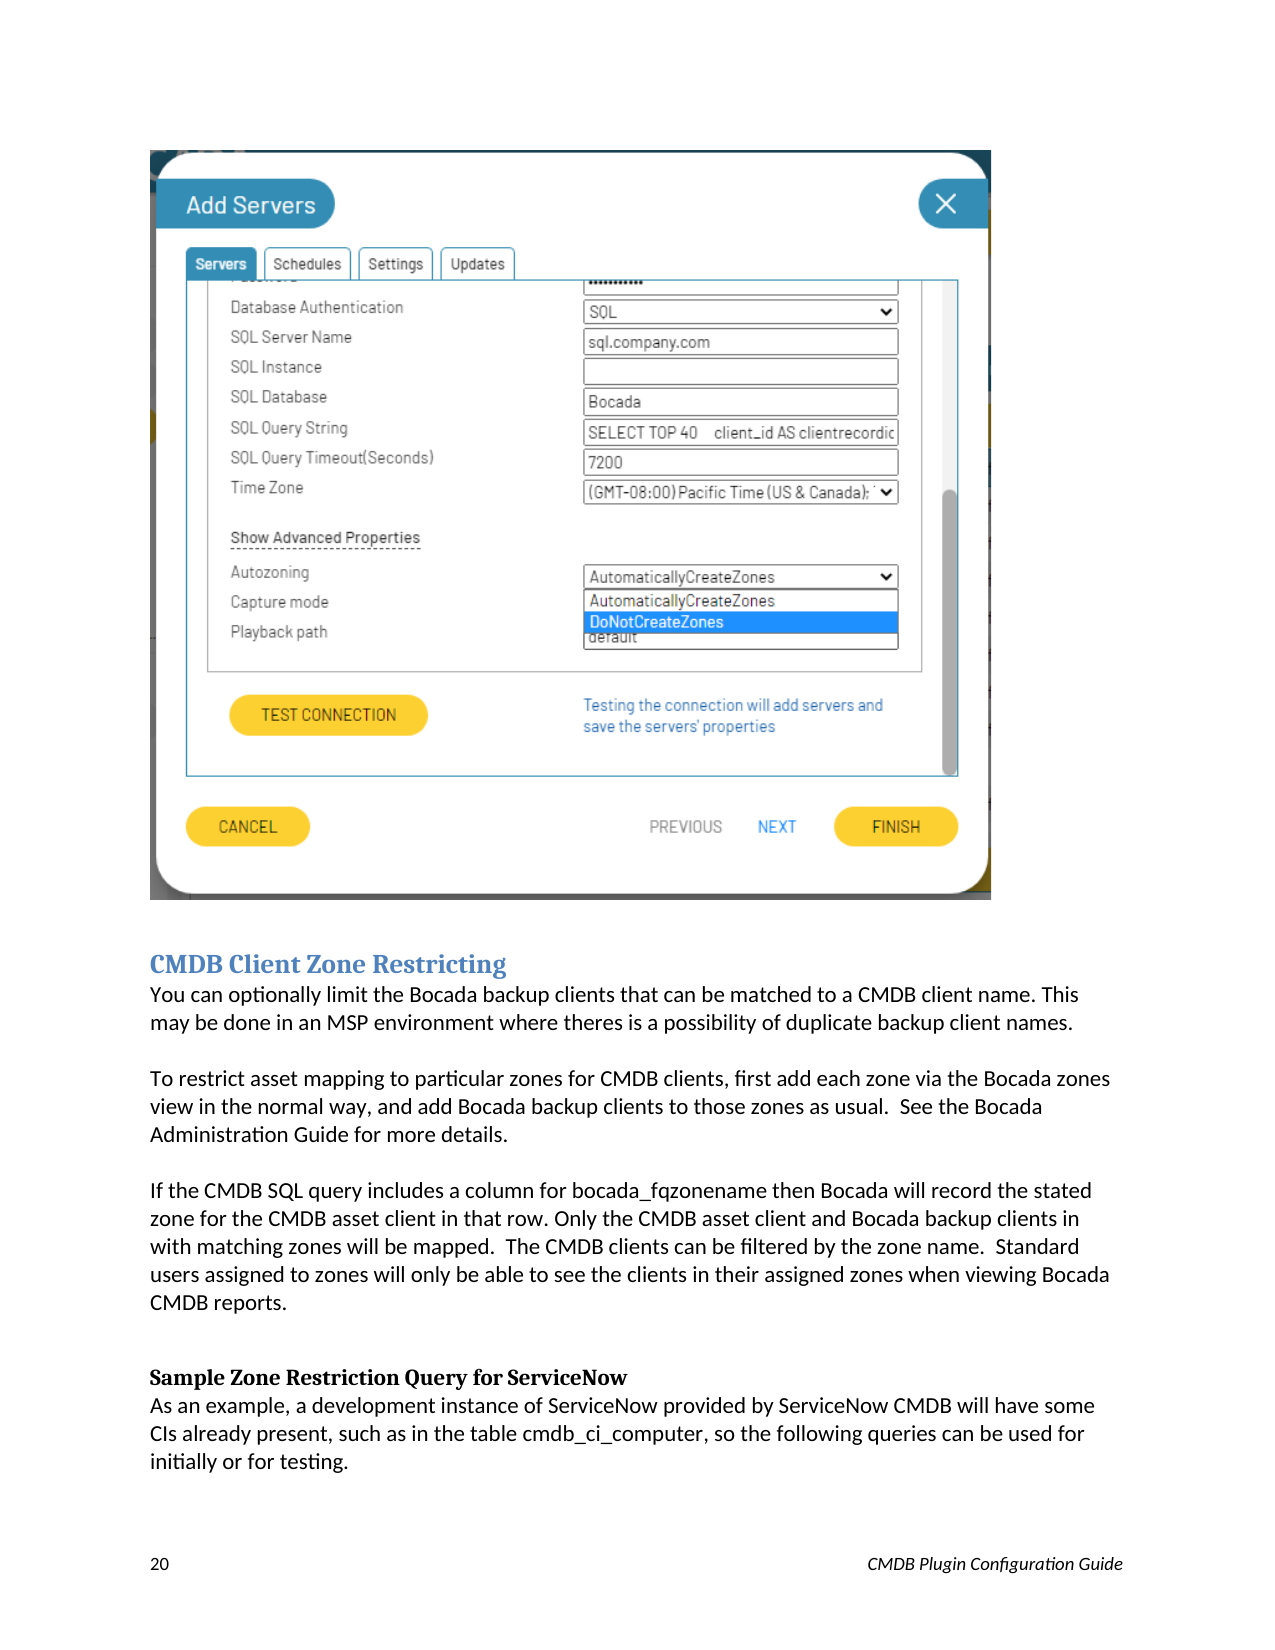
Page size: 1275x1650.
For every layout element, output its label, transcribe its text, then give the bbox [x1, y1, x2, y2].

text To restrict asset mapping to particular zones for CMDB clients, first add each zone via the Bocada zones view in the normal way, and add Bocada backup clients to those zones as usual. See the Bocada Administration Guide for more details. [150, 1064, 1125, 1148]
subtitle Sample Zone Restriction Query for ServiceNow [150, 1365, 1125, 1391]
text As an example, a development instance of ServiceNow provided by ServiceNow CMDB will have some CIs already present, such as in the table cmdb_ci_computer, so the following queries can be used for initially or for testing. [150, 1391, 1125, 1476]
text If the CMDB SQL query includes a column for bocada_fqzonename then Bocada will record the stated zone for the CMDB asset client in that row. Only the CMDB asset client and Bocada backup clients in with matching zones will be mapped. The CMDB clients can be filtered by the zone name. Standard users assigned to zones will only be able to see the clients in their assigned zones when viewing Bocada CMDB reports. [150, 1176, 1125, 1316]
text You can optionally limit the Bocada backup clients that can be matched to a CMDB client name. This may be done in an MSP environment where theres is a possibility of duplicate backup client names. [150, 980, 1125, 1036]
subtitle CMDB Client Zone Restricting [150, 949, 1125, 980]
picture [150, 150, 992, 900]
